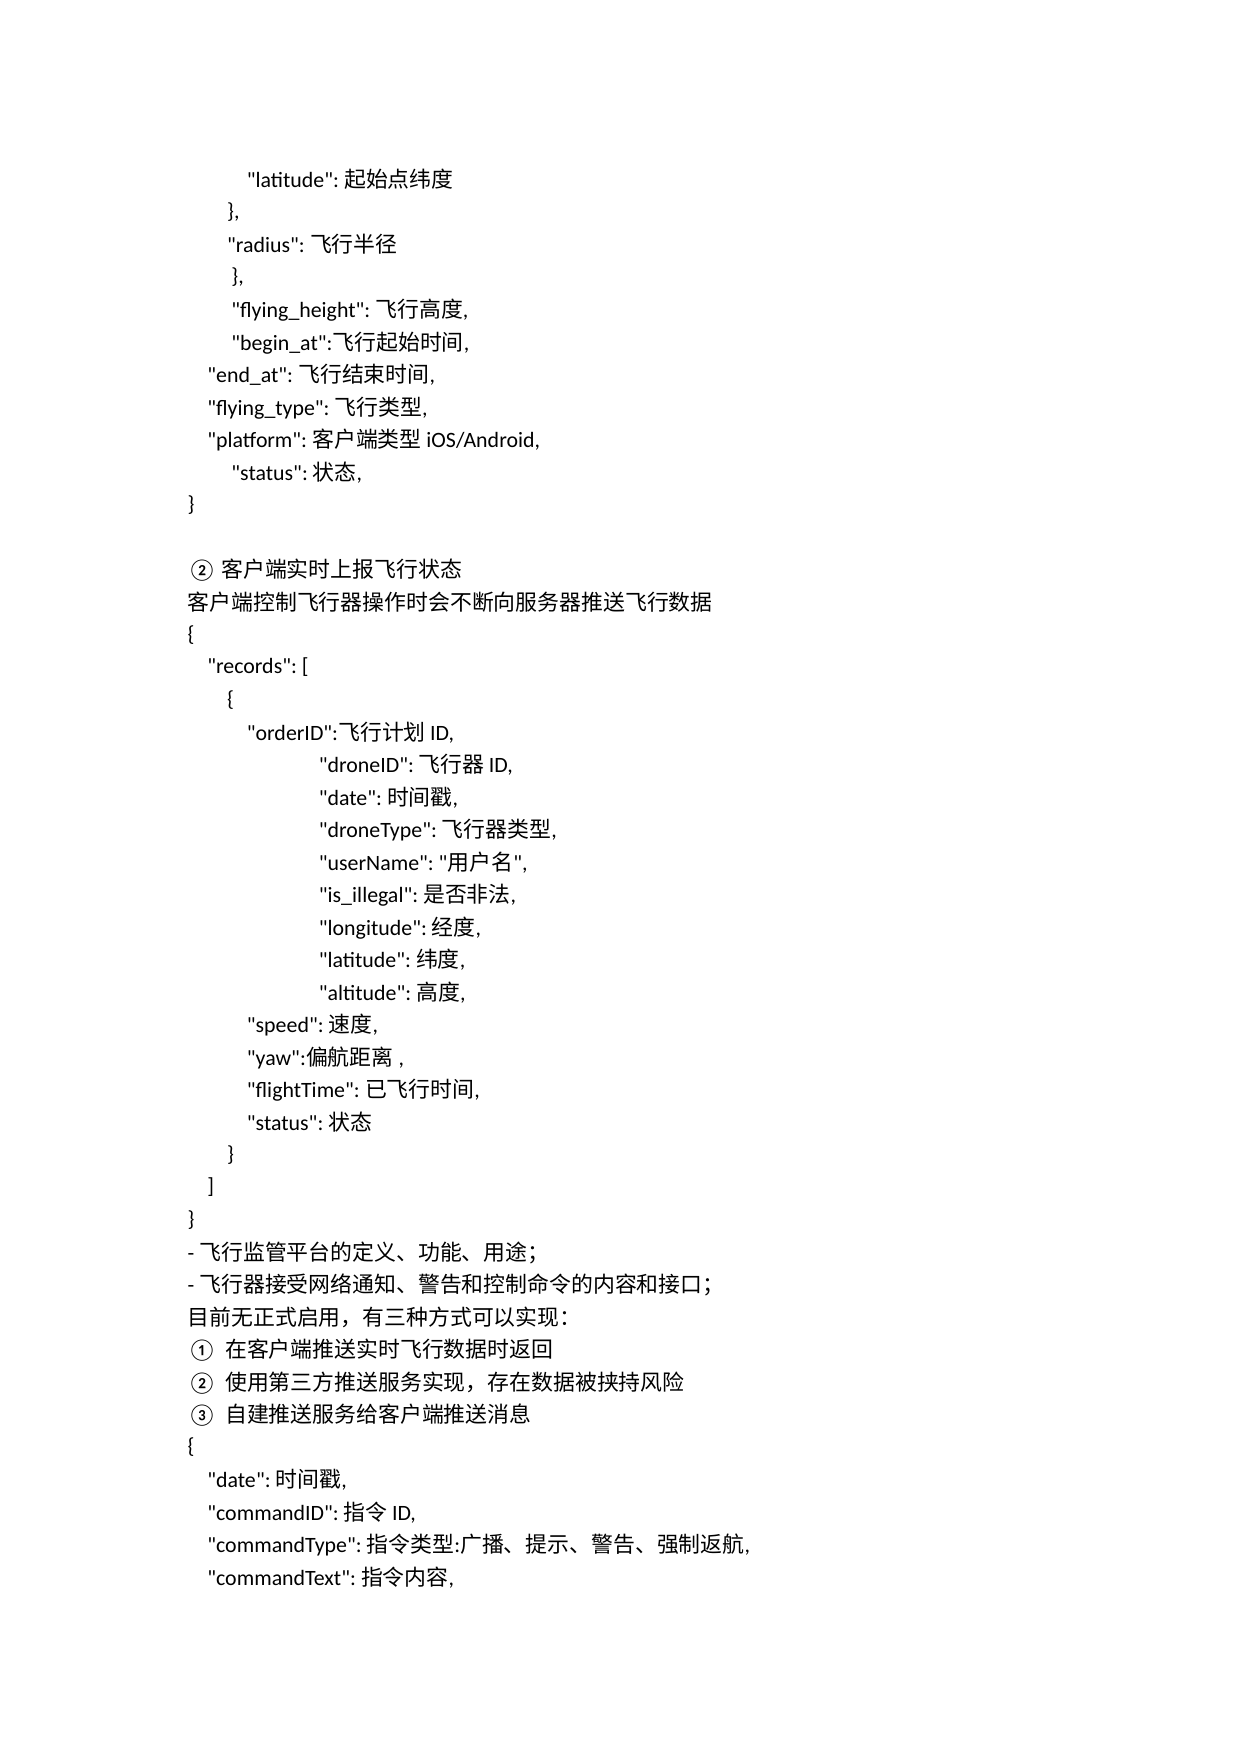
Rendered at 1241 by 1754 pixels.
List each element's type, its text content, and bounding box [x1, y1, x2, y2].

text "altitude": 高度, [187, 974, 1053, 1007]
text "commandID": 指令ID, [187, 1494, 1053, 1527]
text "orderID":飞行计划ID, [187, 714, 1053, 747]
text "radius": 飞行半径 [187, 227, 1053, 259]
text "droneType": 飞行器类型, [187, 812, 1053, 844]
text "end_at": 飞行结束时间, [187, 357, 1053, 389]
list 自建推送服务给客户端推送消息 [187, 1397, 1053, 1429]
text "commandText": 指令内容, [187, 1559, 1053, 1592]
text ②客户端实时上报飞行状态 [187, 552, 1053, 584]
text "longitude": 经度, [187, 909, 1053, 942]
list 使用第三方推送服务实现，存在数据被挟持风险 [187, 1364, 1053, 1397]
text - 飞行监管平台的定义、功能、用途； [187, 1234, 1053, 1267]
text "begin_at":飞行起始时间, [187, 324, 1053, 357]
text } [187, 1202, 1053, 1234]
text - 飞行器接受网络通知、警告和控制命令的内容和接口； [187, 1267, 1053, 1299]
text "latitude": 纬度, [187, 942, 1053, 974]
text 目前无正式启用，有三种方式可以实现： [187, 1299, 1053, 1332]
text "flightTime": 已飞行时间, [187, 1072, 1053, 1104]
text "is_illegal": 是否非法, [187, 877, 1053, 909]
text { [187, 617, 1053, 649]
text "records": [ [187, 649, 1053, 682]
text "date": 时间戳, [275, 779, 1053, 812]
text }, [187, 259, 1053, 292]
text } [187, 487, 1053, 519]
text 客户端控制飞行器操作时会不断向服务器推送飞行数据 [187, 584, 1053, 617]
text "latitude": 起始点纬度 [187, 162, 1053, 194]
text { [187, 1429, 1053, 1462]
text "platform": 客户端类型 iOS/Android, [187, 422, 1053, 454]
text "commandType": 指令类型:广播、提示、警告、强制返航, [187, 1527, 1053, 1559]
text ] [187, 1169, 1053, 1202]
text }, [187, 194, 1053, 227]
text "droneID": 飞行器ID, [275, 747, 1053, 779]
text "flying_type": 飞行类型, [187, 389, 1053, 422]
list 在客户端推送实时飞行数据时返回 [187, 1332, 1053, 1364]
text } [187, 1137, 1053, 1169]
text { [187, 682, 1053, 714]
text "userName": "用户名", [187, 844, 1053, 877]
text "date": 时间戳, [187, 1462, 1053, 1494]
text "speed": 速度, [187, 1007, 1053, 1039]
text "flying_height": 飞行高度, [187, 292, 1053, 324]
text "yaw":偏航距离 , [187, 1039, 1053, 1072]
text "status": 状态, [187, 454, 1053, 487]
text "status": 状态 [187, 1104, 1053, 1137]
